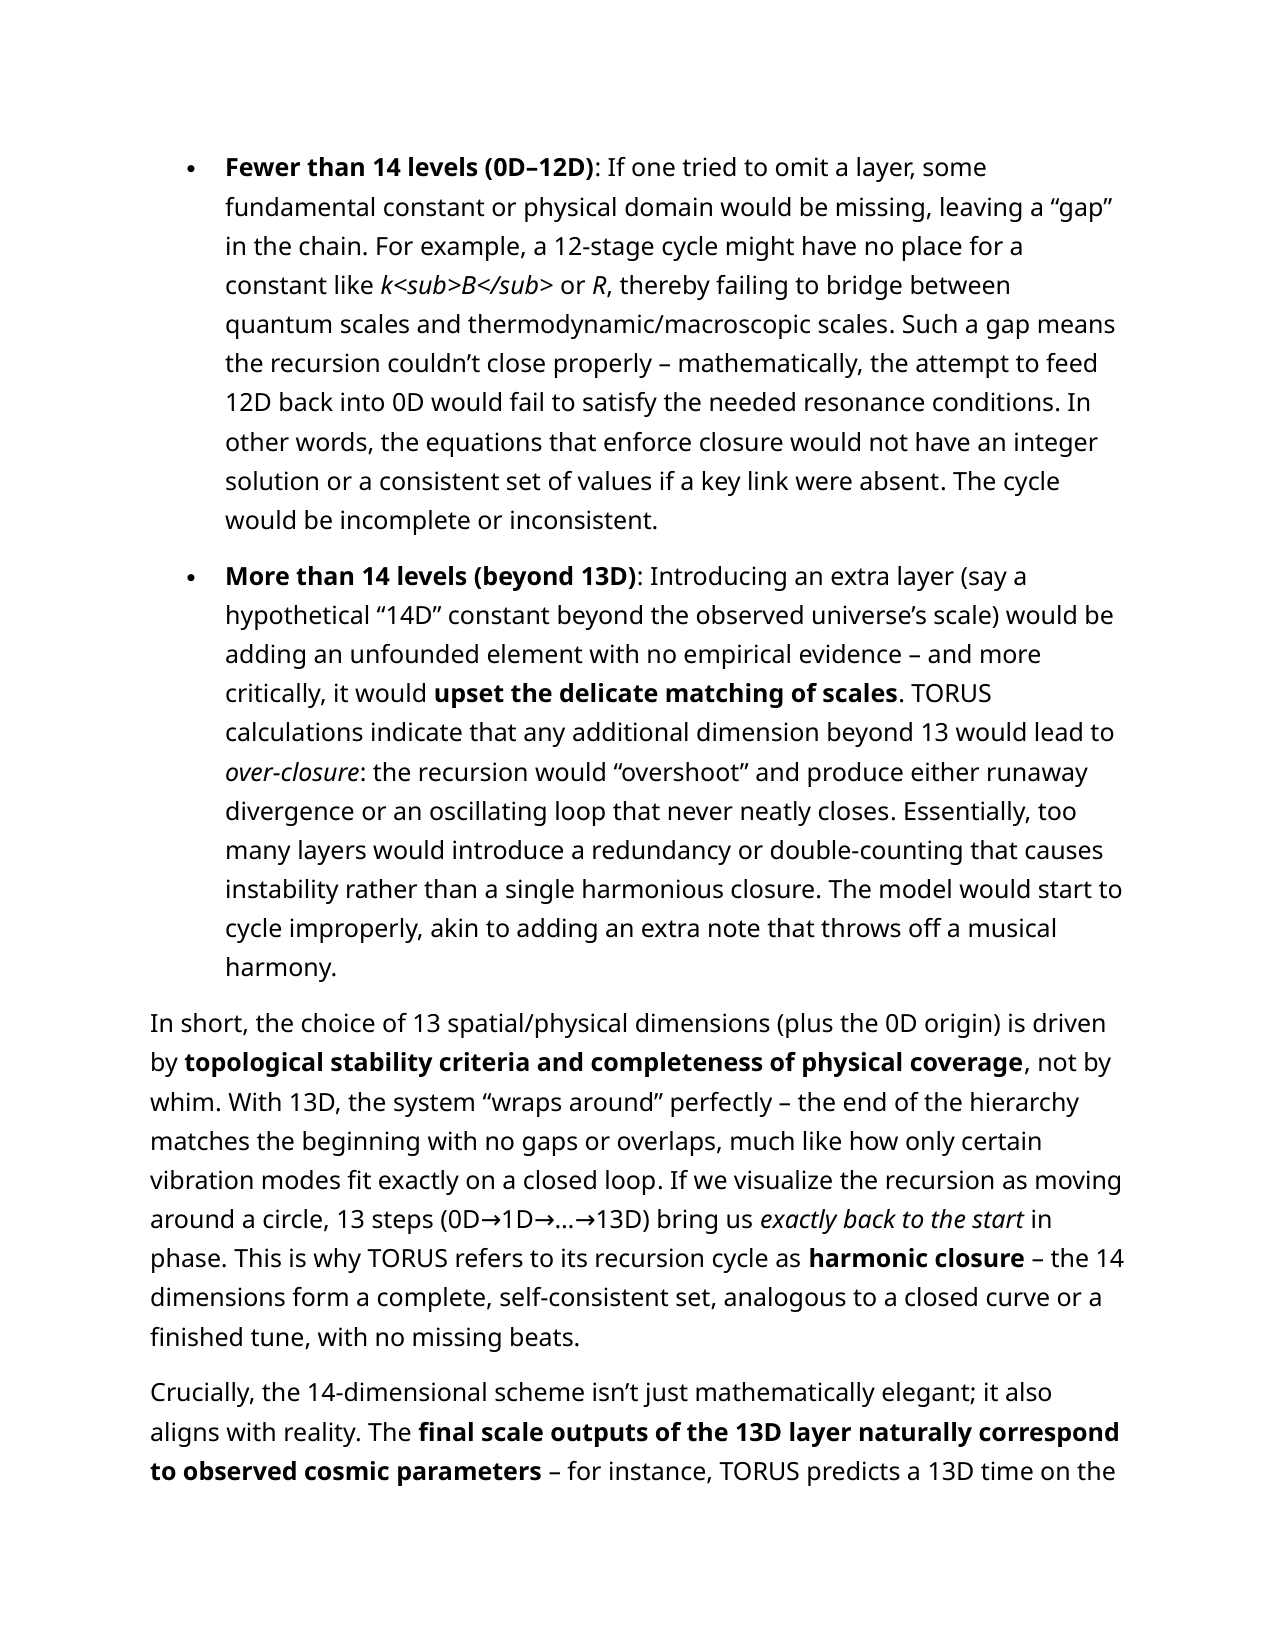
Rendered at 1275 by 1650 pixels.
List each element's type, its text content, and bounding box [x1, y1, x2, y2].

list More than 14 levels (beyond 13D): Introducing an extra layer (say a hypothetical “14D” constant beyond the observed universe’s scale) would be adding an unfounded element with no empirical evidence – and more critically, it would upset the delicate matching of scales. TORUS calculations indicate that any additional dimension beyond 13 would lead to over-closure: the recursion would “overshoot” and produce either runaway divergence or an oscillating loop that never neatly closes​. Essentially, too many layers would introduce a redundancy or double-counting that causes instability rather than a single harmonious closure. The model would start to cycle improperly, akin to adding an extra note that throws off a musical harmony. [187, 558, 1125, 984]
text In short, the choice of 13 spatial/physical dimensions (plus the 0D origin) is driven by topological stability criteria and completeness of physical coverage, not by whim​. With 13D, the system “wraps around” perfectly – the end of the hierarchy matches the beginning with no gaps or overlaps, much like how only certain vibration modes fit exactly on a closed loop​. If we visualize the recursion as moving around a circle, 13 steps (0D→1D→…→13D) bring us exactly back to the start in phase. This is why TORUS refers to its recursion cycle as harmonic closure – the 14 dimensions form a complete, self-consistent set, analogous to a closed curve or a finished tune, with no missing beats. [150, 1006, 1125, 1353]
list Fewer than 14 levels (0D–12D): If one tried to omit a layer, some fundamental constant or physical domain would be missing, leaving a “gap” in the chain. For example, a 12-stage cycle might have no place for a constant like k<sub>B</sub> or R, thereby failing to bridge between quantum scales and thermodynamic/macroscopic scales​. Such a gap means the recursion couldn’t close properly – mathematically, the attempt to feed 12D back into 0D would fail to satisfy the needed resonance conditions. In other words, the equations that enforce closure would not have an integer solution or a consistent set of values if a key link were absent​. The cycle would be incomplete or inconsistent. [187, 150, 1125, 537]
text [150, 1375, 1125, 1487]
